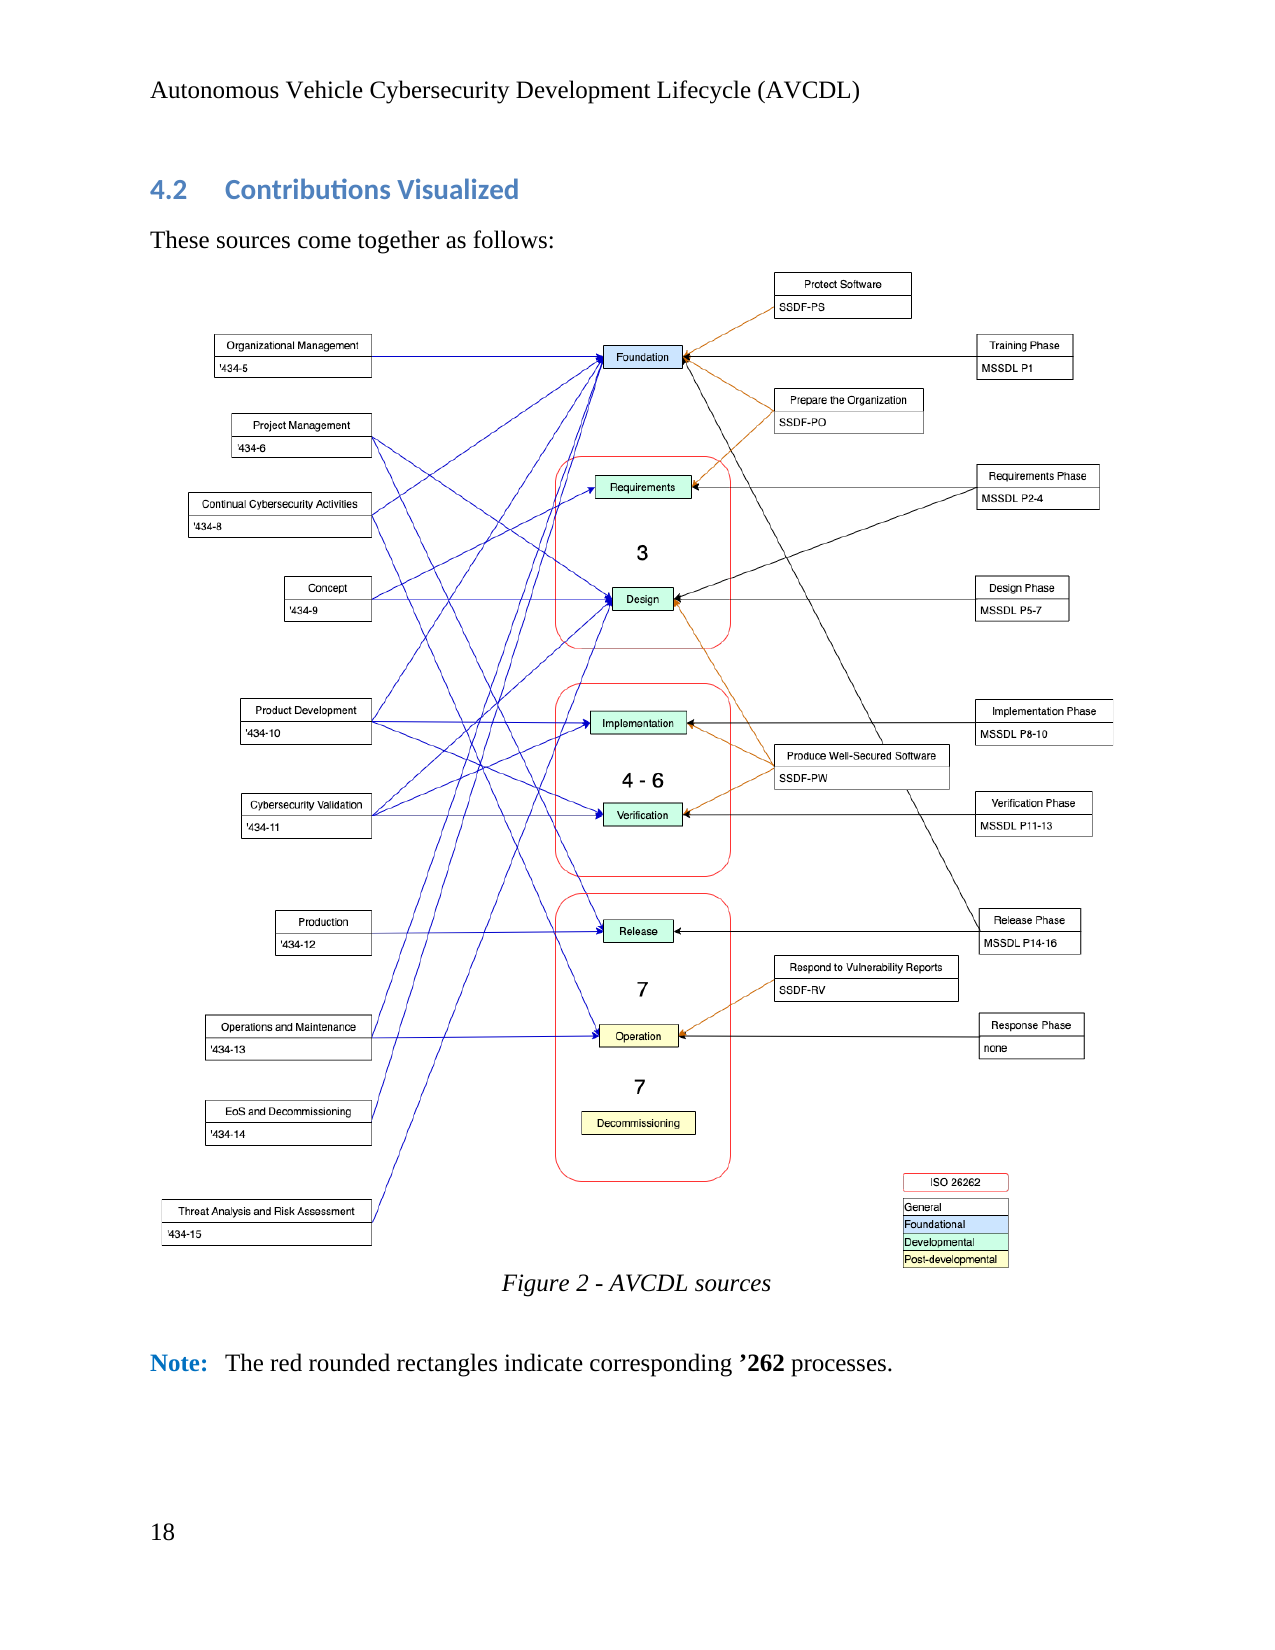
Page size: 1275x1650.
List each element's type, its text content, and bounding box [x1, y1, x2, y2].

text These sources come together as follows: [150, 225, 1125, 254]
picture [161, 272, 1114, 1268]
text Note: The red rounded rectangles indicate corresponding ’262 processes. [150, 1348, 1075, 1377]
subtitle 4.2 Contributions Visualized [150, 171, 1125, 206]
